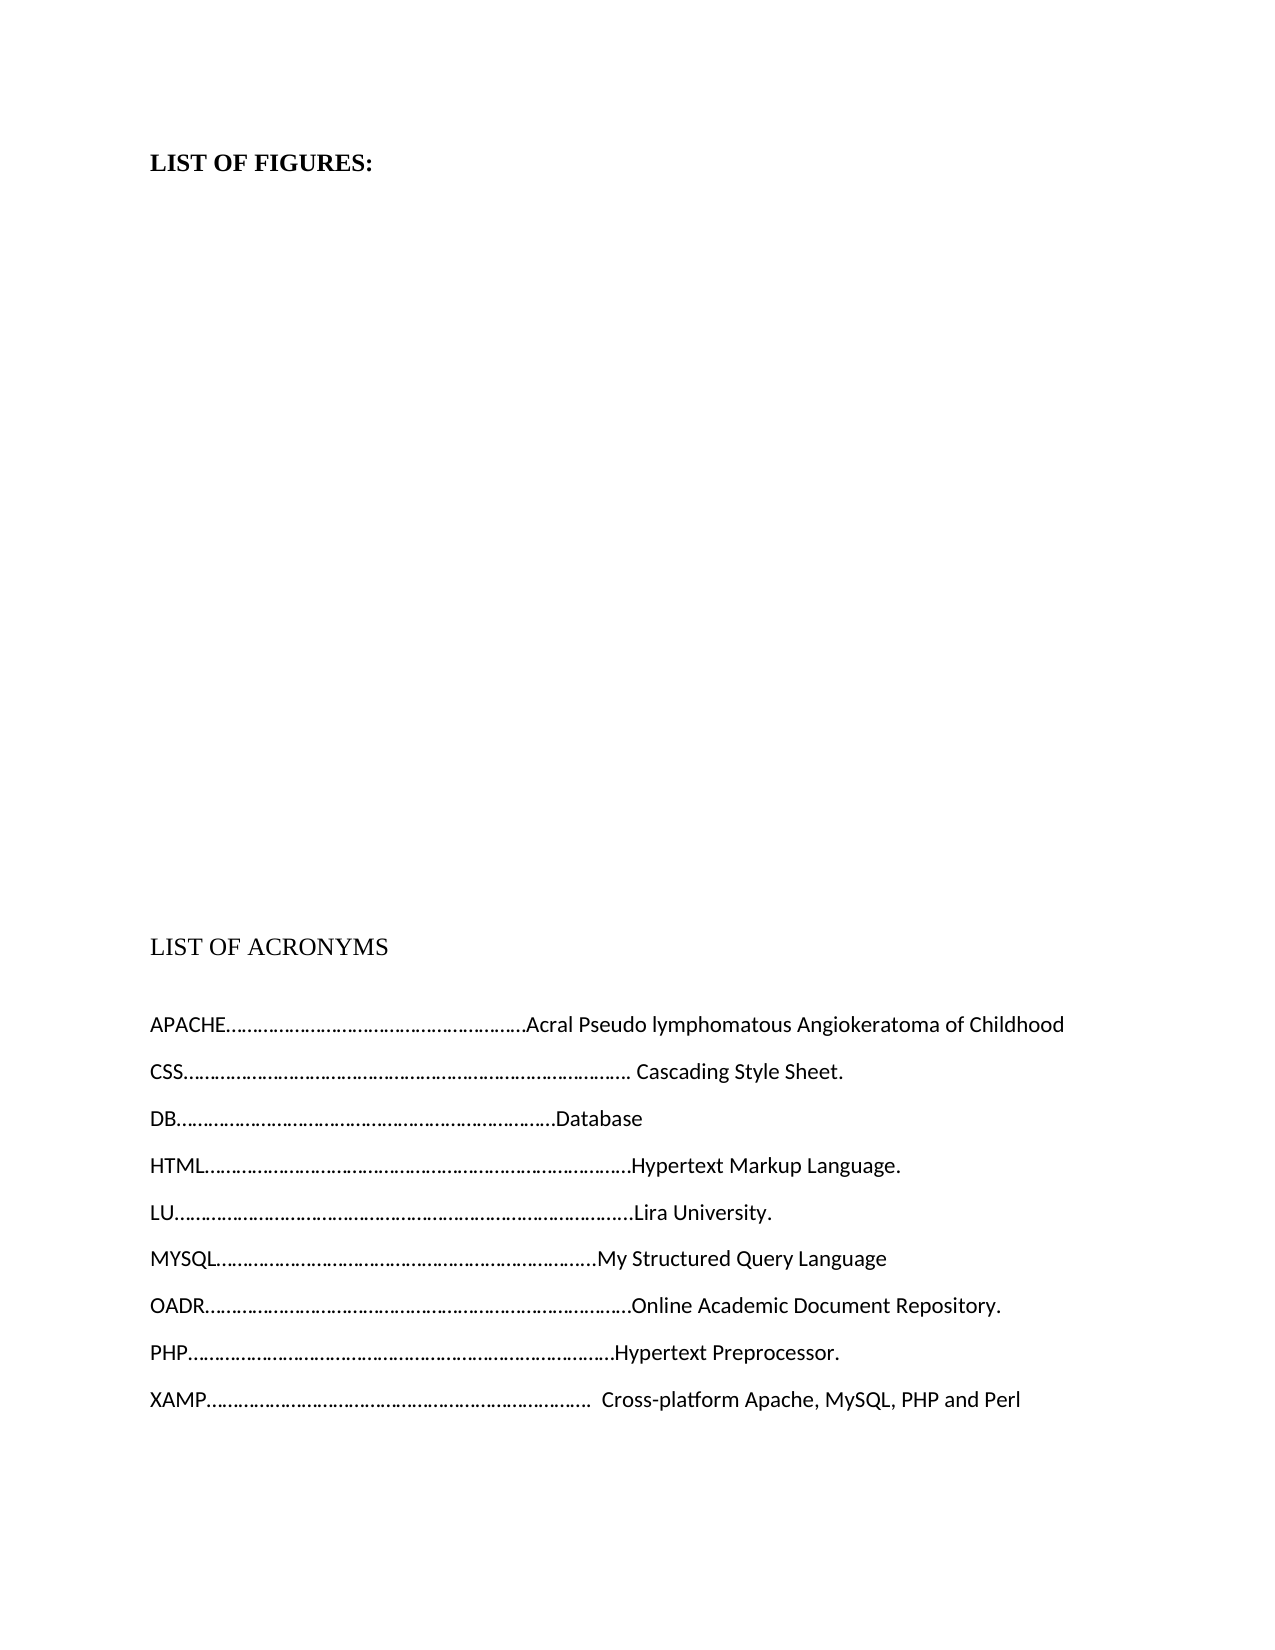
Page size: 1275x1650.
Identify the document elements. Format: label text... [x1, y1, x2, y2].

text DB………………………………………………………………Database [150, 1104, 1125, 1132]
text MYSQL……………………………………………………………...My Structured Query Language [150, 1244, 1125, 1273]
text XAMP………………………………………………………………. Cross-platform Apache, MySQL, PHP and Perl [150, 1385, 1125, 1413]
text OADR………………………………………………………………………Online Academic Document Repository. [150, 1291, 1125, 1319]
text HTML………………………………………………………………………Hypertext Markup Language. [150, 1151, 1125, 1179]
subtitle LIST OF FIGURES: [150, 148, 1125, 176]
text LU…………………………………………………………………………...Lira University. [150, 1198, 1125, 1226]
subtitle LIST OF ACRONYMS [150, 932, 1125, 961]
text APACHE…………………………………………………Acral Pseudo lymphomatous Angiokeratoma of Childhood [150, 1010, 1125, 1038]
text PHP………………………………………………………………………Hypertext Preprocessor. [150, 1338, 1125, 1366]
text CSS…………………………………………………………………………. Cascading Style Sheet. [150, 1057, 1125, 1085]
